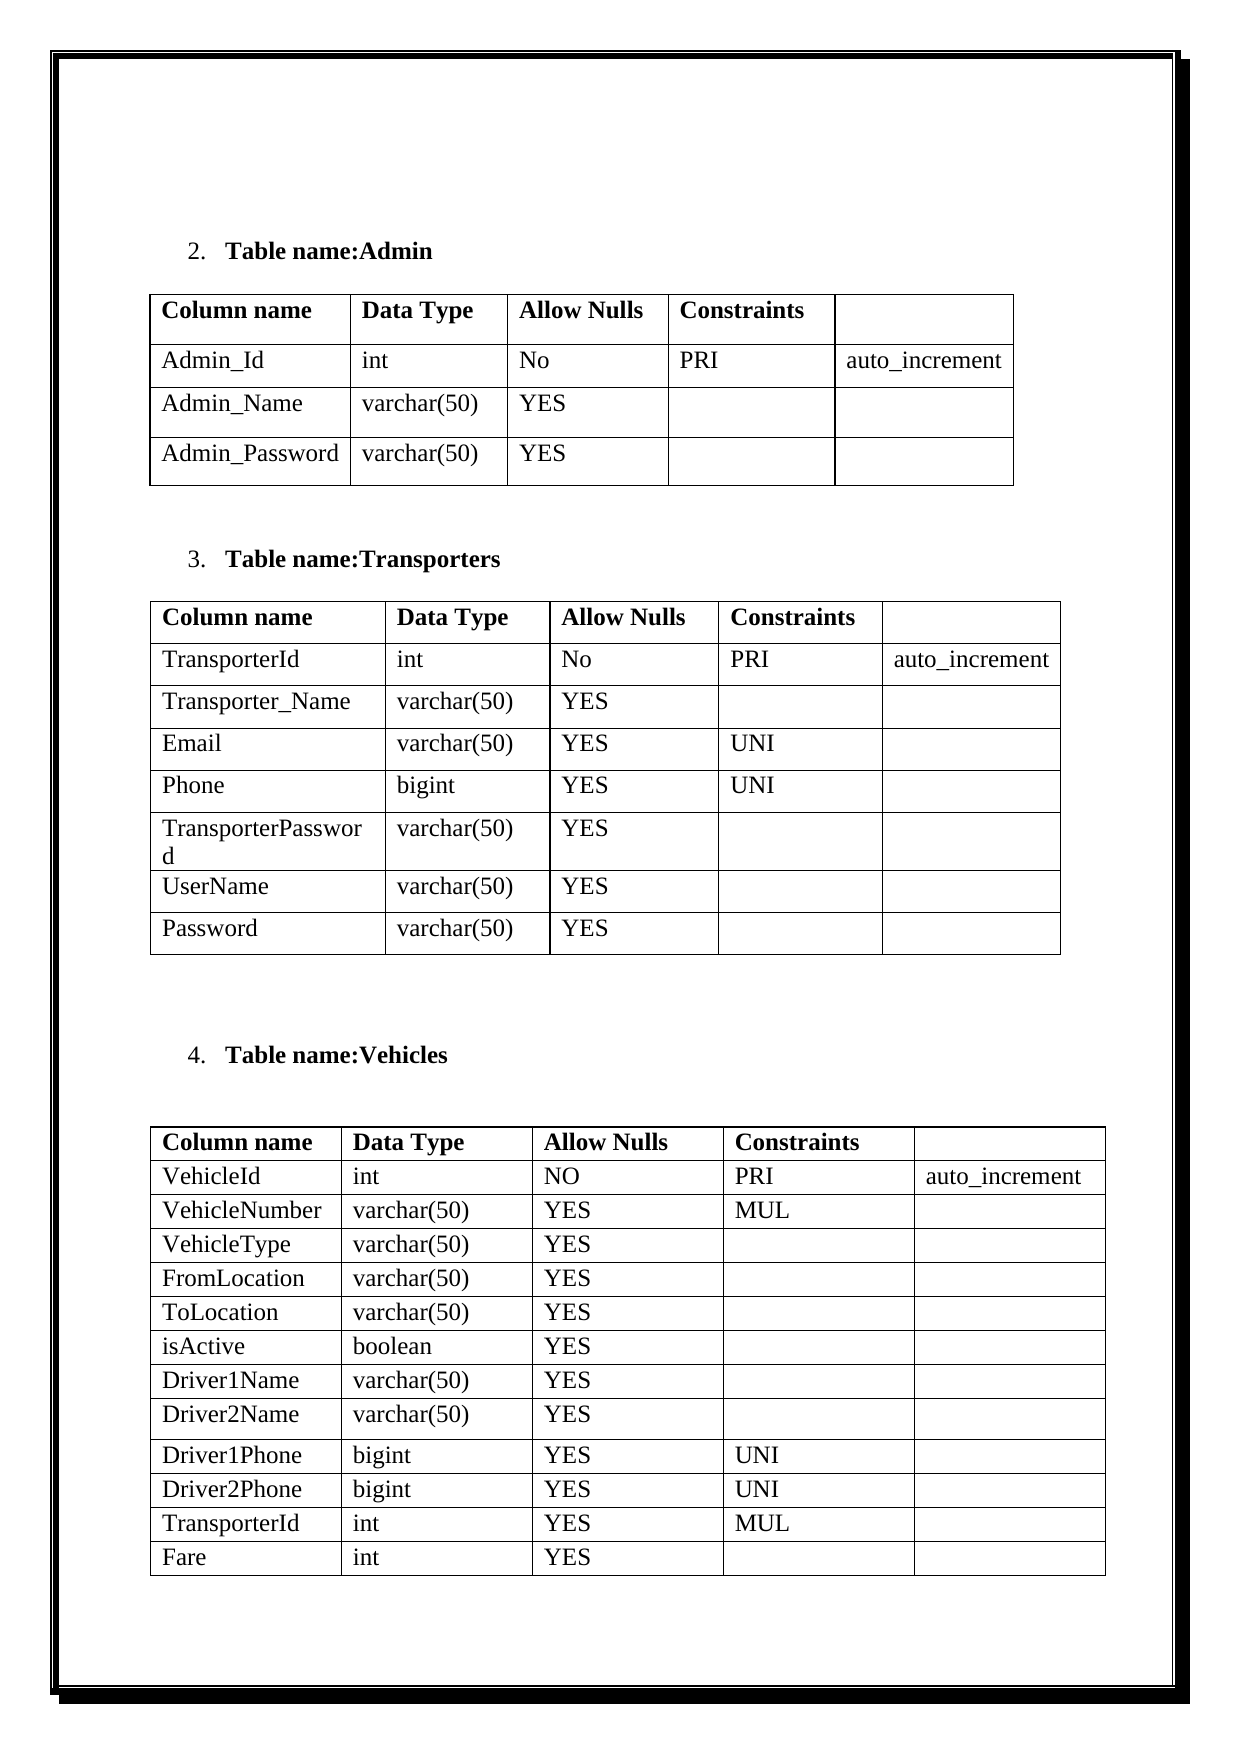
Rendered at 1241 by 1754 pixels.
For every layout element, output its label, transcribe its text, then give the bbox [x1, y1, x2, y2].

table_cell UNI [719, 729, 882, 769]
table_cell [915, 1365, 1105, 1398]
table_cell [724, 1229, 914, 1262]
table_cell Email [151, 729, 385, 769]
table_header Data Type [342, 1128, 532, 1160]
table_cell YES [551, 771, 718, 812]
table_cell YES [551, 729, 718, 769]
table_cell [915, 1297, 1105, 1330]
table_cell Password [151, 913, 385, 954]
table_header Column name [151, 602, 385, 643]
table_header [883, 602, 1060, 643]
table_cell VehicleNumber [151, 1195, 341, 1228]
table_cell TransporterId [151, 644, 385, 685]
table_cell [719, 913, 882, 954]
table_cell No [551, 644, 718, 685]
table_cell Admin_Id [151, 345, 350, 387]
list Table name:Vehicles [187, 1040, 1081, 1069]
table_cell [883, 913, 1060, 954]
table_cell varchar(50) [342, 1195, 532, 1228]
table_cell [883, 686, 1060, 727]
table_header Constraints [724, 1128, 914, 1160]
table_cell varchar(50) [386, 729, 549, 769]
list Table name:Admin [187, 236, 1081, 265]
table_cell boolean [342, 1331, 532, 1364]
table_cell Transporter_Name [151, 686, 385, 727]
table_cell int [351, 345, 507, 387]
table_cell [915, 1229, 1105, 1262]
table_header Allow Nulls [551, 602, 718, 643]
table_cell bigint [342, 1474, 532, 1507]
table_cell [915, 1263, 1105, 1296]
table_cell YES [533, 1229, 723, 1262]
table_header Constraints [669, 295, 834, 344]
table_cell No [508, 345, 668, 387]
table_cell varchar(50) [351, 438, 507, 485]
table_cell [836, 388, 1013, 437]
table_cell varchar(50) [342, 1263, 532, 1296]
table_cell YES [533, 1399, 723, 1439]
table_cell auto_increment [836, 345, 1013, 387]
table_cell UNI [724, 1440, 914, 1473]
table_cell [669, 388, 834, 437]
table_cell [883, 871, 1060, 912]
table_cell YES [533, 1331, 723, 1364]
table_cell MUL [724, 1508, 914, 1541]
table_cell MUL [724, 1195, 914, 1228]
table_cell YES [533, 1474, 723, 1507]
table_cell Driver2Name [151, 1399, 341, 1439]
table_header Allow Nulls [533, 1128, 723, 1160]
table_cell varchar(50) [386, 913, 549, 954]
table_cell [724, 1399, 914, 1439]
table_cell varchar(50) [342, 1229, 532, 1262]
table_cell Admin_Name [151, 388, 350, 437]
table_header Allow Nulls [508, 295, 668, 344]
table_cell [883, 813, 1060, 870]
table_cell [883, 771, 1060, 812]
table_cell FromLocation [151, 1263, 341, 1296]
table_cell VehicleType [151, 1229, 341, 1262]
table_cell YES [533, 1508, 723, 1541]
table_cell isActive [151, 1331, 341, 1364]
table_cell varchar(50) [386, 813, 549, 870]
table_cell [883, 729, 1060, 769]
table_cell varchar(50) [342, 1297, 532, 1330]
table_cell varchar(50) [386, 871, 549, 912]
table_cell varchar(50) [342, 1365, 532, 1398]
table_cell YES [533, 1263, 723, 1296]
table_cell [724, 1542, 914, 1575]
table_cell [915, 1195, 1105, 1228]
table_cell UNI [719, 771, 882, 812]
table_cell PRI [669, 345, 834, 387]
table_cell YES [551, 913, 718, 954]
table_cell [915, 1508, 1105, 1541]
table_cell [724, 1263, 914, 1296]
table_cell NO [533, 1161, 723, 1194]
table_header Data Type [351, 295, 507, 344]
table_cell PRI [724, 1161, 914, 1194]
table_cell Admin_Password [151, 438, 350, 485]
table_cell YES [508, 438, 668, 485]
table_cell [915, 1440, 1105, 1473]
table_cell PRI [719, 644, 882, 685]
table_cell YES [533, 1542, 723, 1575]
table_cell [669, 438, 834, 485]
table_cell Phone [151, 771, 385, 812]
table_cell TransporterId [151, 1508, 341, 1541]
table_cell int [386, 644, 549, 685]
table_cell auto_increment [883, 644, 1060, 685]
table_cell Driver1Phone [151, 1440, 341, 1473]
table_cell YES [508, 388, 668, 437]
table_cell YES [533, 1440, 723, 1473]
table_cell Fare [151, 1542, 341, 1575]
table_cell varchar(50) [342, 1399, 532, 1439]
table_cell varchar(50) [351, 388, 507, 437]
table_cell ToLocation [151, 1297, 341, 1330]
table_cell TransporterPassword [151, 813, 385, 870]
table_cell [724, 1297, 914, 1330]
table_cell int [342, 1542, 532, 1575]
table_cell YES [551, 813, 718, 870]
table_cell [836, 438, 1013, 485]
table_cell bigint [342, 1440, 532, 1473]
table_cell YES [551, 871, 718, 912]
table_cell varchar(50) [386, 686, 549, 727]
table_cell [724, 1365, 914, 1398]
table_cell YES [533, 1195, 723, 1228]
table_cell int [342, 1508, 532, 1541]
table_cell [915, 1399, 1105, 1439]
table_cell Driver1Name [151, 1365, 341, 1398]
table_cell [719, 686, 882, 727]
table_cell [915, 1474, 1105, 1507]
table_cell [719, 813, 882, 870]
table_cell int [342, 1161, 532, 1194]
table_cell bigint [386, 771, 549, 812]
table_cell YES [533, 1297, 723, 1330]
table_cell YES [533, 1365, 723, 1398]
table_cell [915, 1331, 1105, 1364]
table_header Column name [151, 295, 350, 344]
table_header Data Type [386, 602, 549, 643]
table_cell auto_increment [915, 1161, 1105, 1194]
table_cell [719, 871, 882, 912]
list Table name:Transporters [187, 544, 1081, 572]
table_cell YES [551, 686, 718, 727]
table_header [836, 295, 1013, 344]
table_cell [915, 1542, 1105, 1575]
table_cell VehicleId [151, 1161, 341, 1194]
table_header Column name [151, 1128, 341, 1160]
table_cell UNI [724, 1474, 914, 1507]
table_header Constraints [719, 602, 882, 643]
table_cell UserName [151, 871, 385, 912]
table_cell Driver2Phone [151, 1474, 341, 1507]
table_cell [724, 1331, 914, 1364]
table_header [915, 1128, 1105, 1160]
